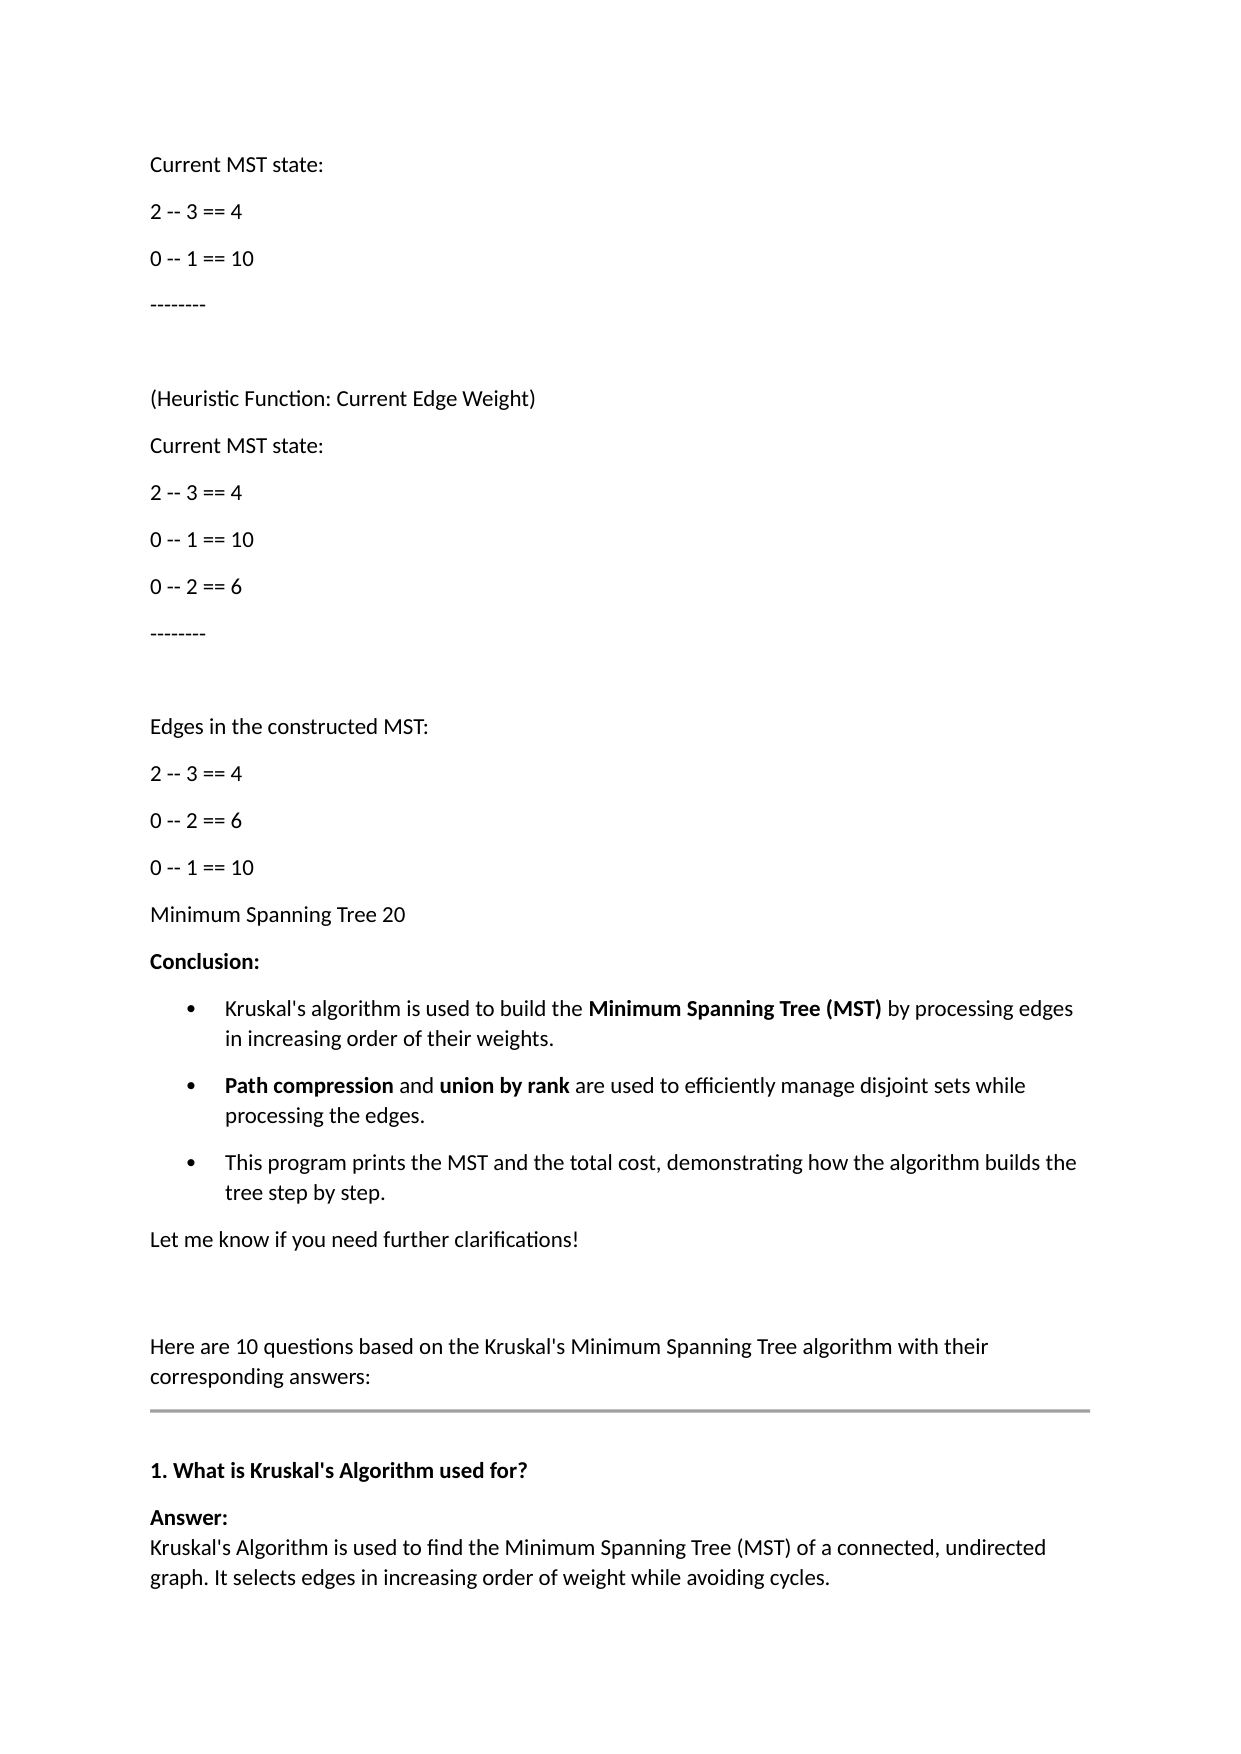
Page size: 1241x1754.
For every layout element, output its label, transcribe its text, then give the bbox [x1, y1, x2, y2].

text -------- [150, 291, 1090, 319]
text Current MST state: [150, 150, 1090, 178]
text 0 -- 1 == 10 [150, 853, 1090, 881]
text 2 -- 3 == 4 [150, 759, 1090, 787]
text 0 -- 1 == 10 [150, 525, 1090, 553]
text 0 -- 1 == 10 [150, 244, 1090, 272]
text Minimum Spanning Tree 20 [150, 900, 1090, 928]
text Answer: Kruskal's Algorithm is used to find the Minimum Spanning Tree (MST) of a connected, undirected graph. It selects edges in increasing order of weight while avoiding cycles. [150, 1503, 1090, 1592]
text Current MST state: [150, 431, 1090, 459]
text 1. What is Kruskal's Algorithm used for? [150, 1456, 1090, 1484]
list Kruskal's algorithm is used to build the Minimum Spanning Tree (MST) by processing edges in increasing order of their weights. [187, 994, 1090, 1052]
text 0 -- 2 == 6 [150, 806, 1090, 834]
list This program prints the MST and the total cost, demonstrating how the algorithm builds the tree step by step. [187, 1148, 1090, 1206]
text Edges in the constructed MST: [150, 712, 1090, 741]
list Path compression and union by rank are used to efficiently manage disjoint sets while processing the edges. [187, 1071, 1090, 1129]
text 2 -- 3 == 4 [150, 197, 1090, 225]
text 0 -- 2 == 6 [150, 572, 1090, 600]
text 2 -- 3 == 4 [150, 478, 1090, 506]
text Let me know if you need further clarifications! [150, 1225, 1090, 1253]
text Here are 10 questions based on the Kruskal's Minimum Spanning Tree algorithm with their corresponding answers: [150, 1272, 1090, 1391]
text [150, 384, 1090, 412]
text -------- [150, 619, 1090, 647]
text Conclusion: [150, 947, 1090, 975]
